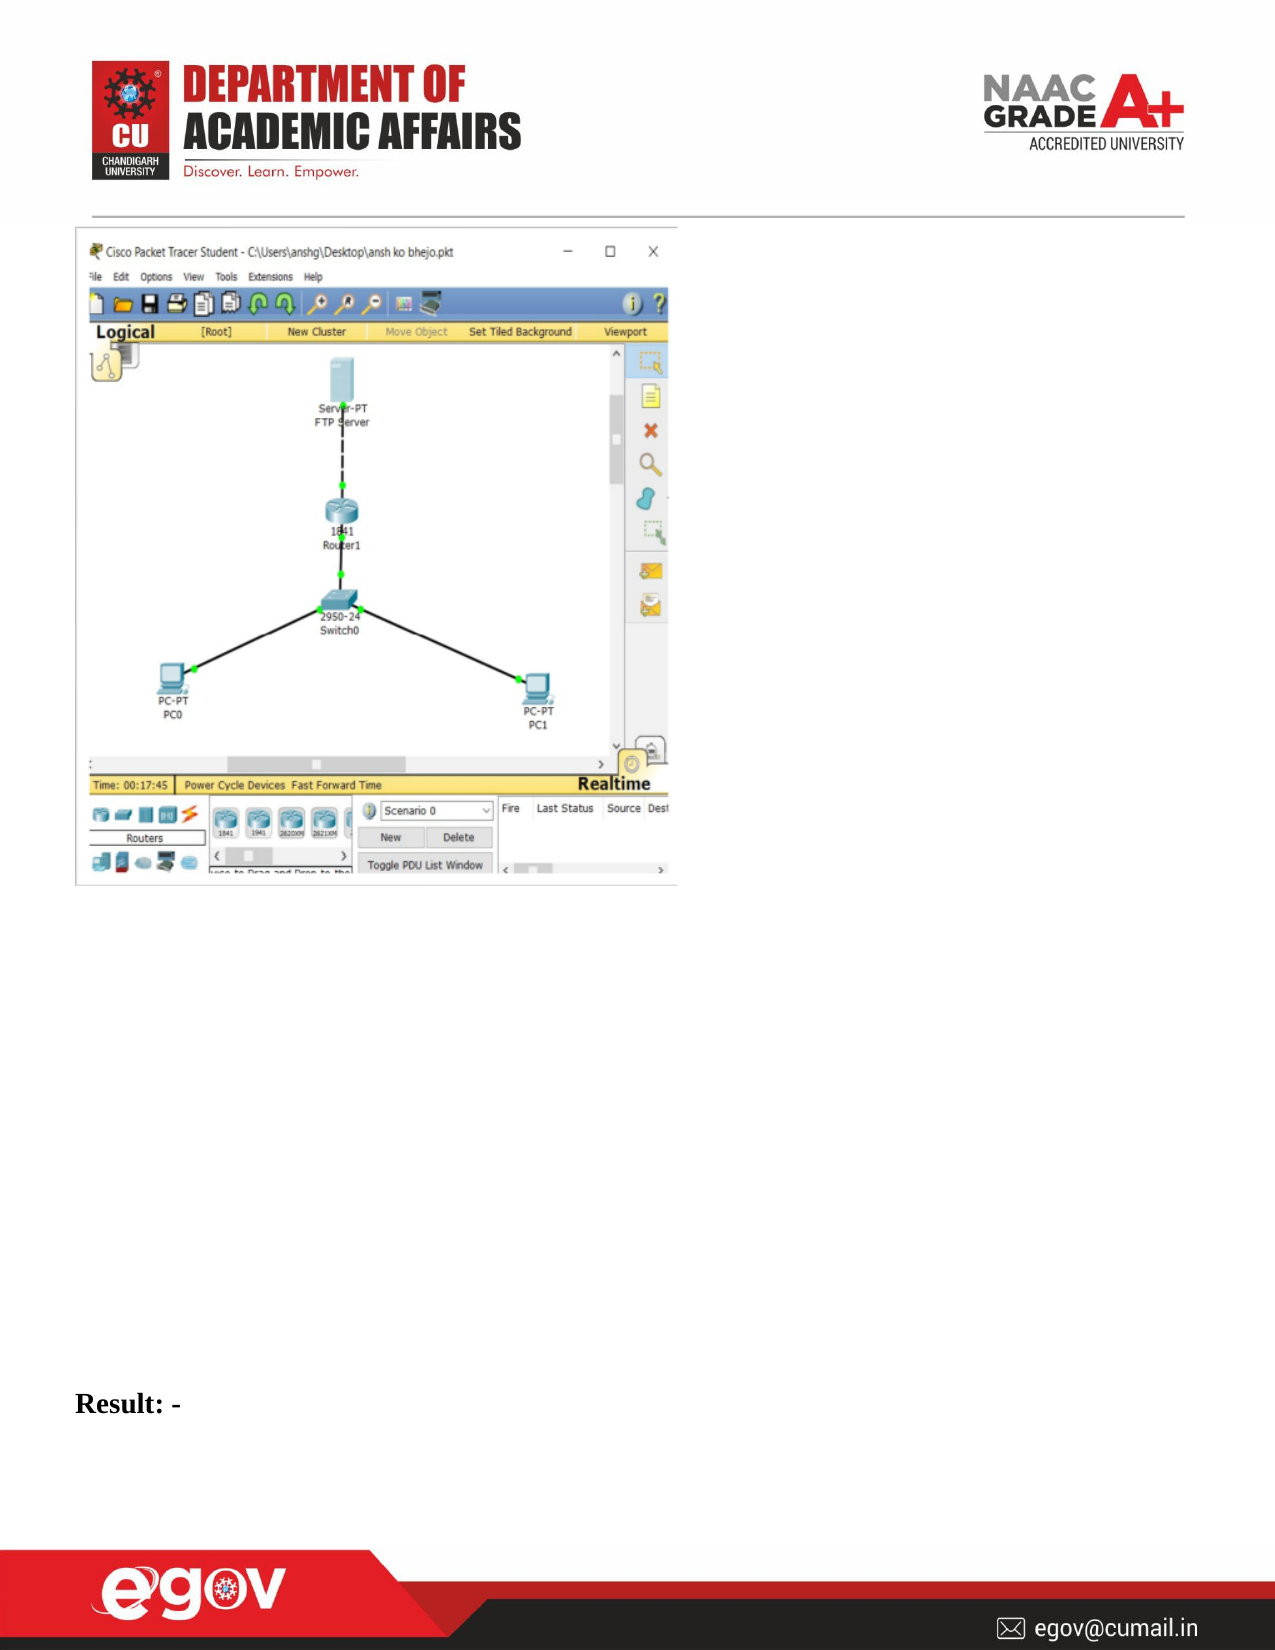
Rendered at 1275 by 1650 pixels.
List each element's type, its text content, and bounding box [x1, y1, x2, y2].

picture [0, 1549, 1275, 1650]
picture [0, 0, 1275, 218]
text Result: - [75, 1386, 1200, 1419]
picture [75, 222, 678, 886]
